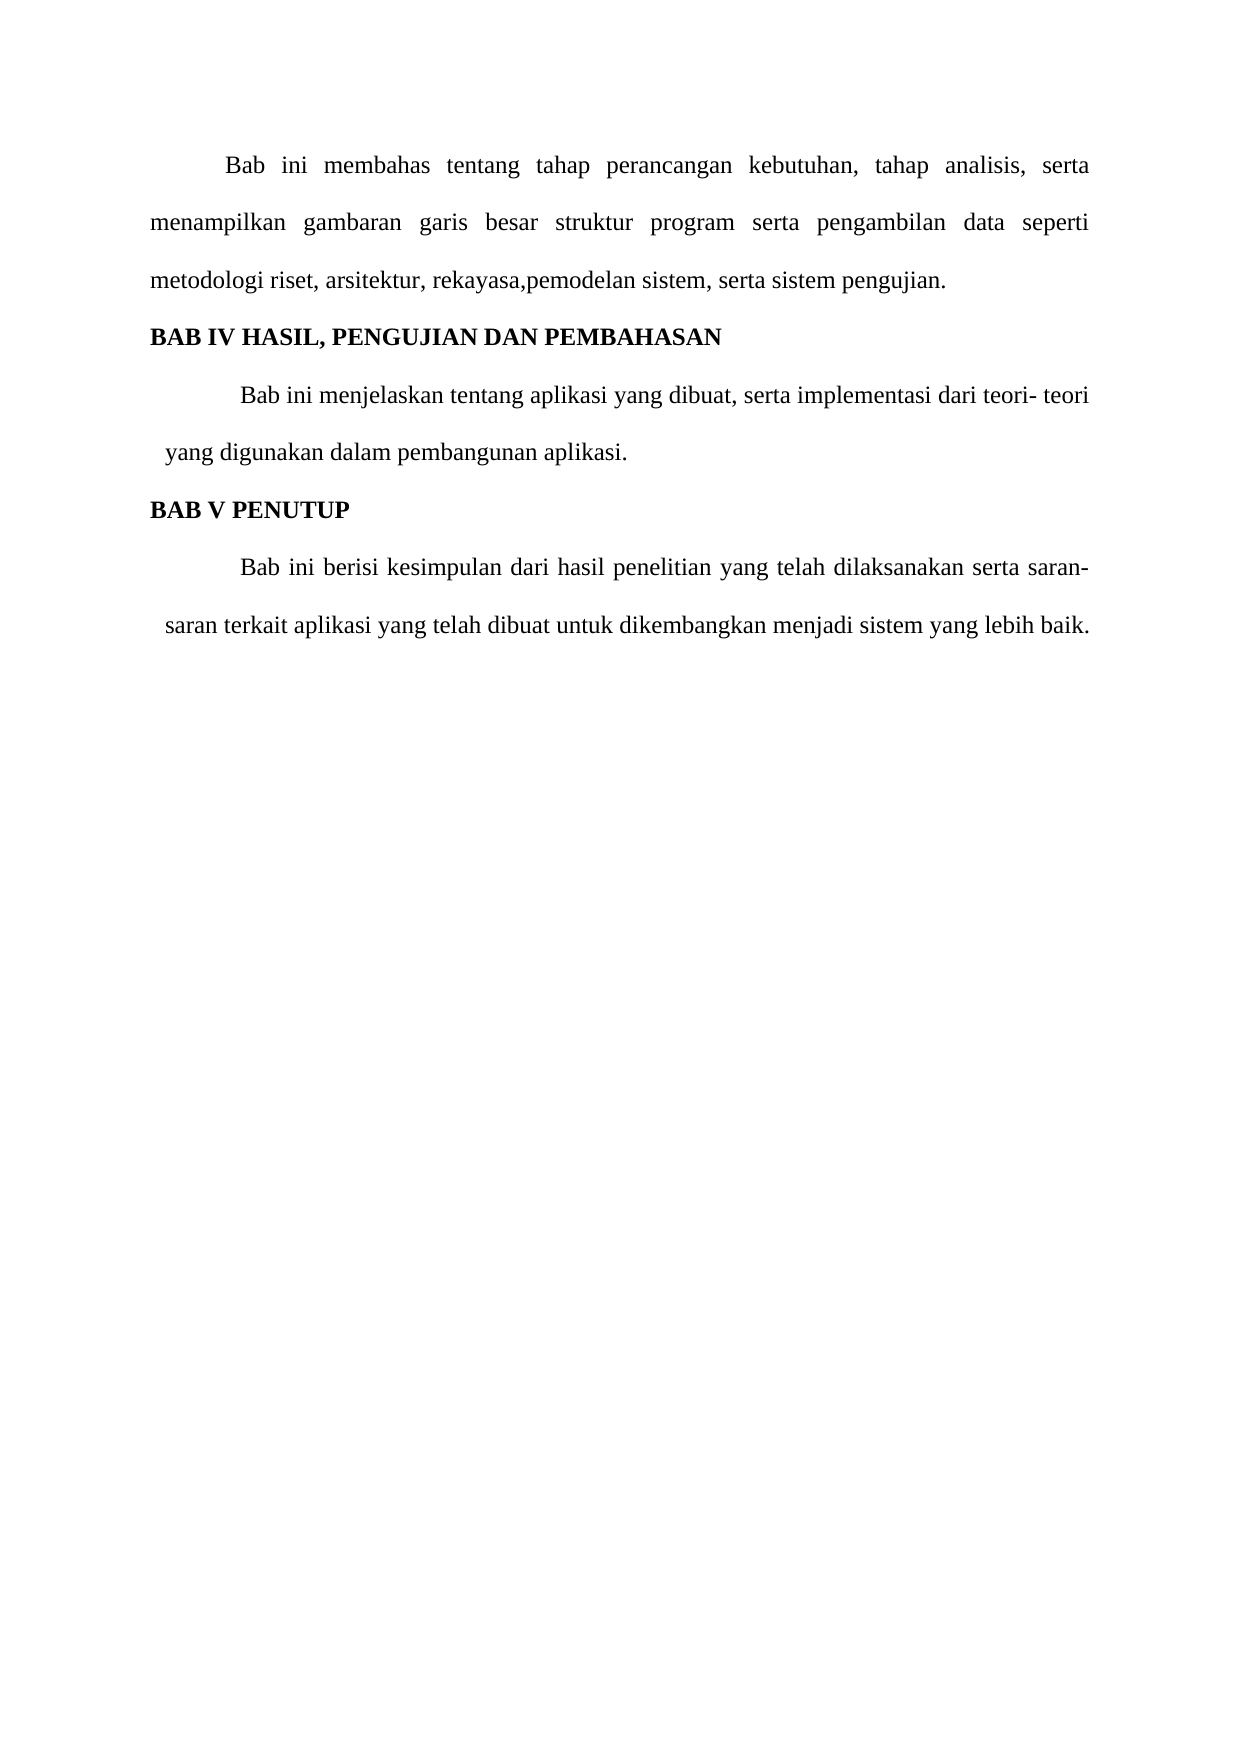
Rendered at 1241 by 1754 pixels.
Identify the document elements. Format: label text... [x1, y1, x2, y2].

text BAB IV HASIL, PENGUJIAN DAN PEMBAHASAN [150, 322, 1090, 351]
text Bab ini berisi kesimpulan dari hasil penelitian yang telah dilaksanakan serta saran- saran terkait aplikasi yang telah dibuat untuk dikembangkan menjadi sistem yang lebih baik. [165, 552, 1090, 639]
text BAB V PENUTUP [150, 495, 1090, 524]
text Bab ini membahas tentang tahap perancangan kebutuhan, tahap analisis, serta menampilkan gambaran garis besar struktur program serta pengambilan data seperti metodologi riset, arsitektur, rekayasa,pemodelan sistem, serta sistem pengujian. [150, 150, 1090, 294]
text Bab ini menjelaskan tentang aplikasi yang dibuat, serta implementasi dari teori- teori yang digunakan dalam pembangunan aplikasi. [165, 380, 1090, 466]
